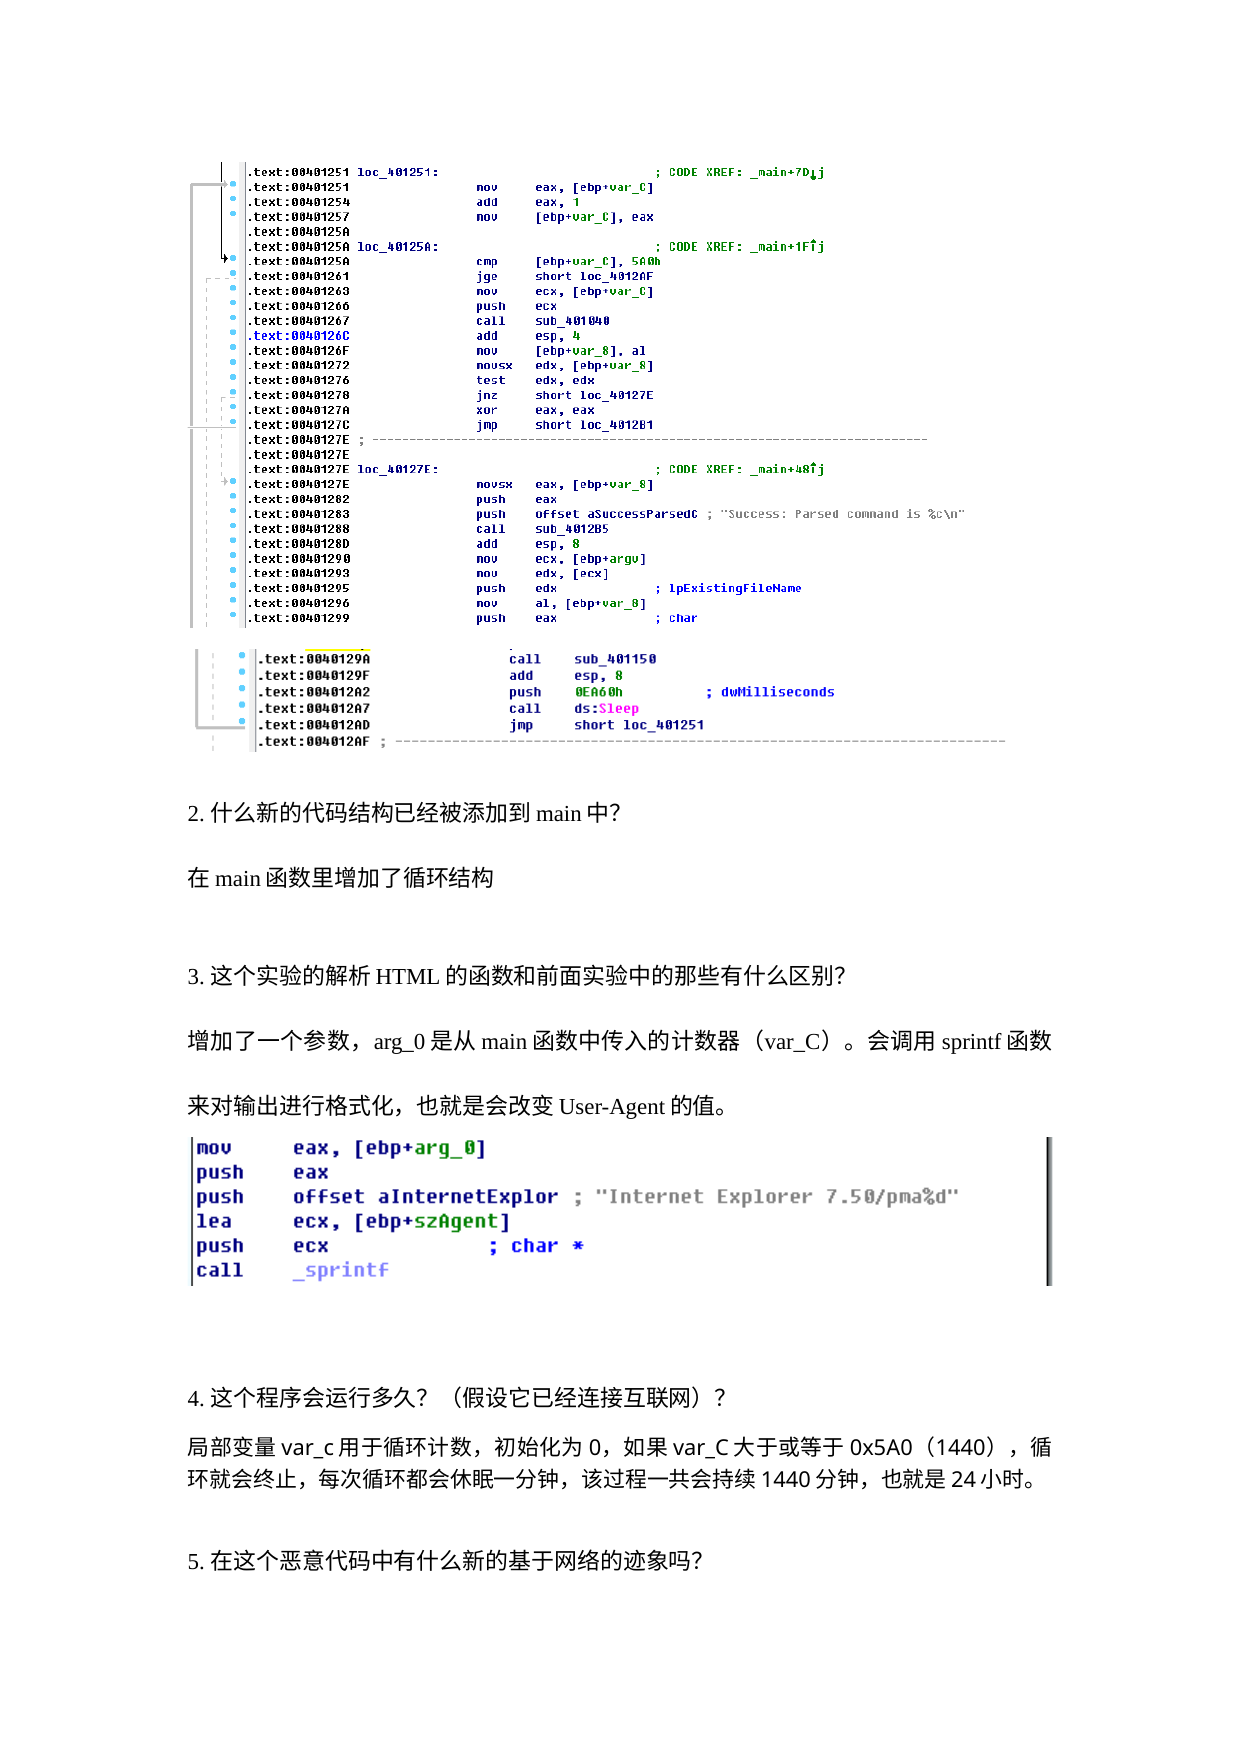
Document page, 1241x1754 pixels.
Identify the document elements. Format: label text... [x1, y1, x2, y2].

list 这个程序会运行多久？（假设它已经连接互联网）？ [187, 1364, 1053, 1429]
list 局部变量var_c用于循环计数，初始化为0，如果var_C大于或等于0x5A0（1440），循环就会终止，每次循环都会休眠一分钟，该过程一共会持续1440分钟，也就是24小时。 [187, 1429, 1053, 1494]
list 这个实验的解析HTML的函数和前面实验中的那些有什么区别？ [187, 942, 1053, 1007]
picture [187, 649, 1053, 752]
picture [187, 162, 1052, 628]
list 在main函数里增加了循环结构 [187, 844, 1053, 909]
list 增加了一个参数，arg_0是从main函数中传入的计数器（var_C）。会调用sprintf函数来对输出进行格式化，也就是会改变User-Agent的值。 [187, 1007, 1053, 1137]
list 什么新的代码结构已经被添加到main中？ [187, 779, 1053, 844]
list 在这个恶意代码中有什么新的基于网络的迹象吗？ [187, 1527, 1053, 1592]
picture [187, 1137, 1053, 1286]
